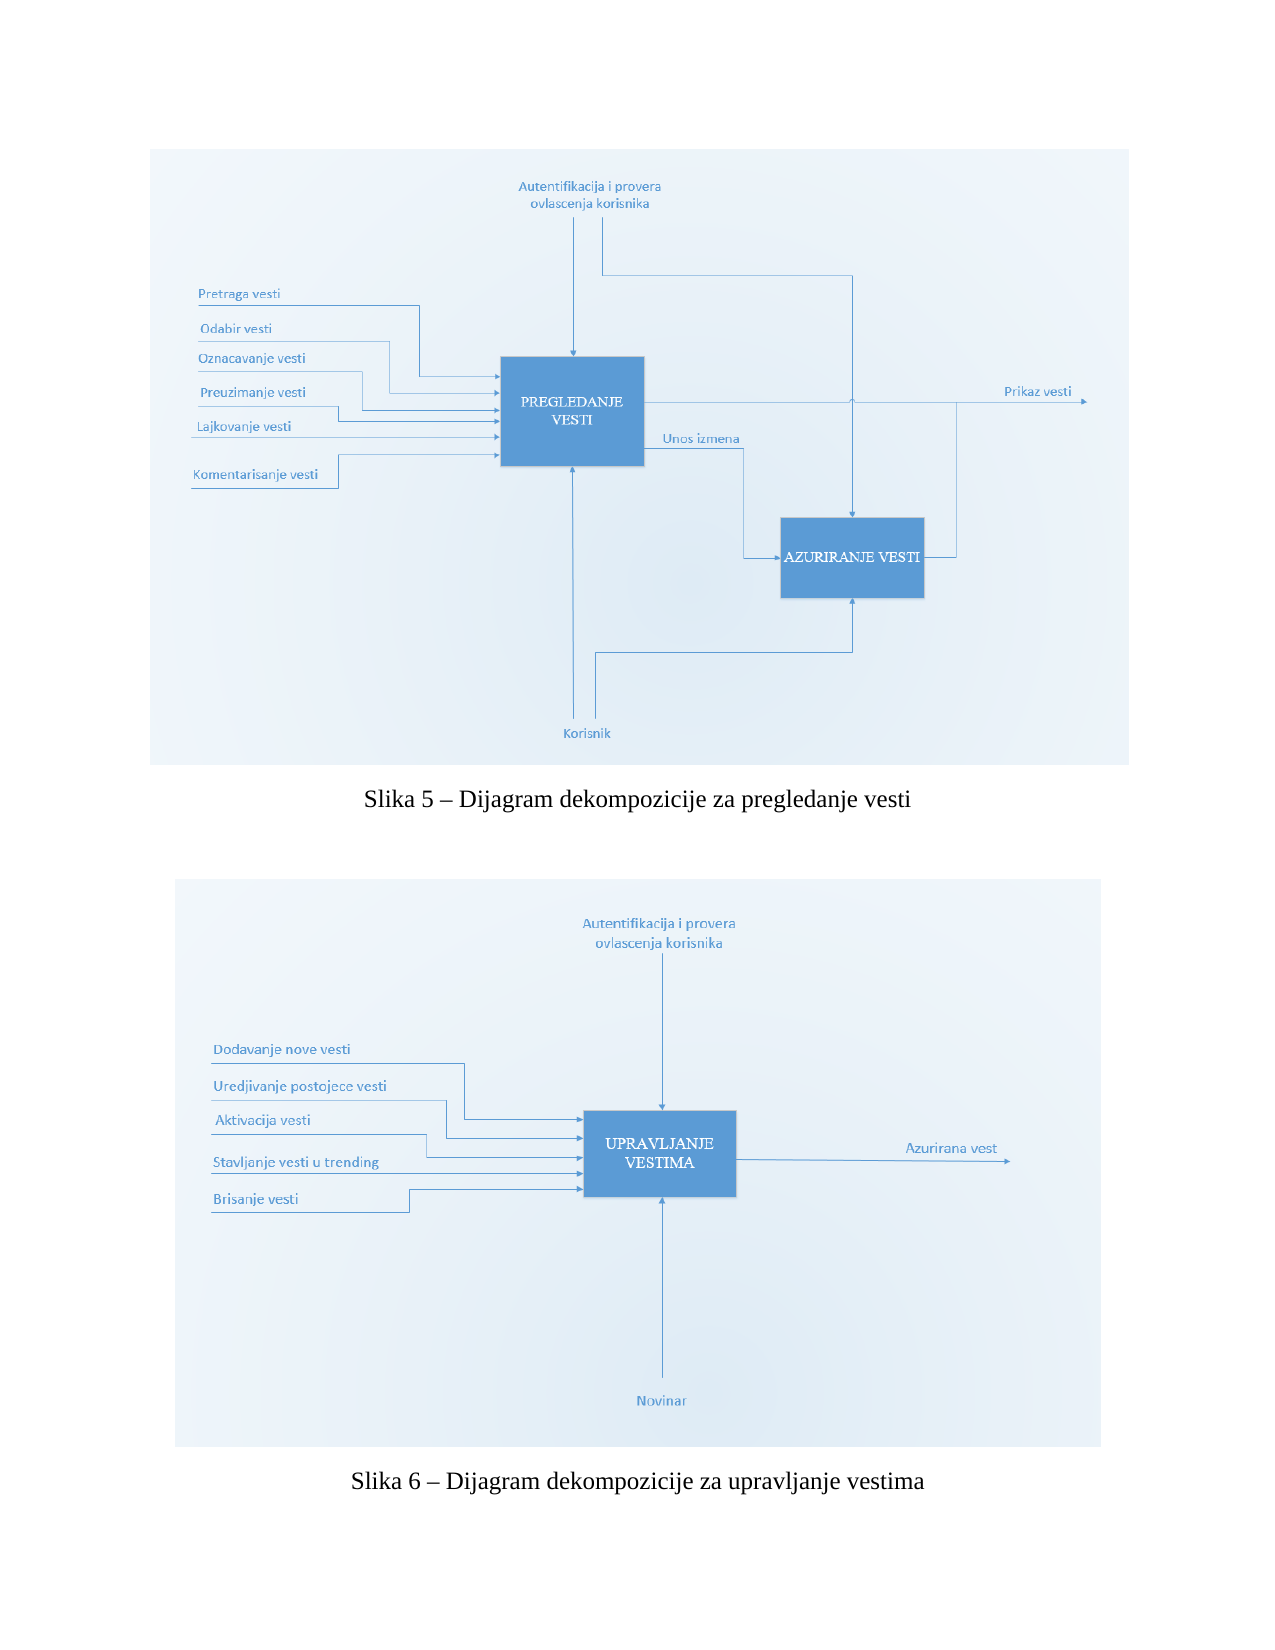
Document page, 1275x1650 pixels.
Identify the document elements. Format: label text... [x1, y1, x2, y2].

text Slika 5 – Dijagram dekompozicije za pregledanje vesti [150, 784, 1125, 813]
picture [175, 879, 1101, 1447]
picture [150, 149, 1129, 765]
text Slika 6 – Dijagram dekompozicije za upravljanje vestima [150, 1466, 1125, 1494]
